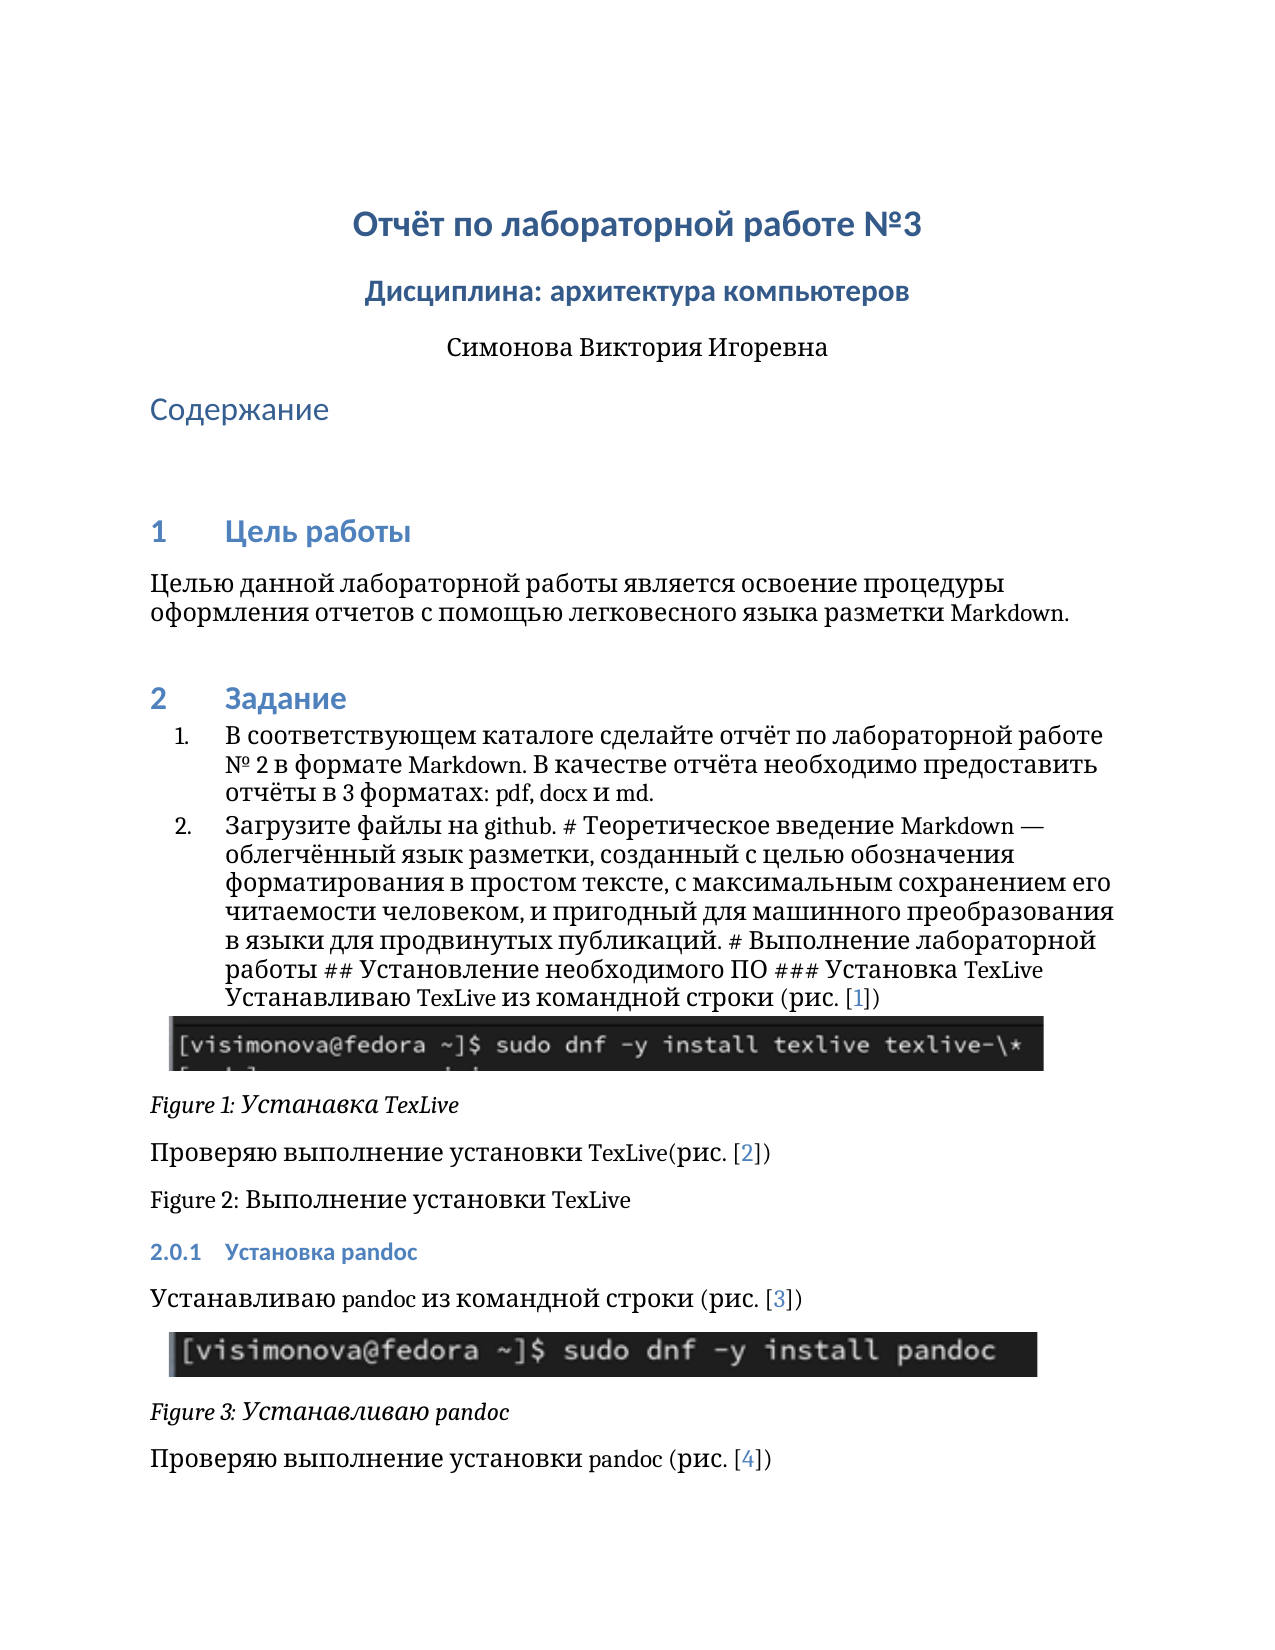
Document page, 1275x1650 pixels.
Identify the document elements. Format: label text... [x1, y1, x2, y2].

picture [168, 1016, 1044, 1071]
subtitle 1 Цель работы [150, 510, 1125, 551]
text Проверяю выполнение установки pandoc (рис. [4]) [150, 1445, 1125, 1474]
list В соответствующем каталоге сделайте отчёт по лабораторной работе № 2 в формате Markdown. В качестве отчёта необходимо предоставить отчёты в 3 форматах: pdf, docx и md. [175, 722, 1125, 808]
text Figure 3: Устанавливаю pandoc [150, 1397, 1125, 1426]
text Figure 1: Устанавка TexLive [150, 1091, 1125, 1120]
text Целью данной лабораторной работы является освоение процедуры оформления отчетов с помощью легковесного языка разметки Markdown. [150, 570, 1125, 627]
subtitle 2 Задание [150, 677, 1125, 718]
picture [168, 1332, 1038, 1377]
text Устанавливаю pandoc из командной строки (рис. [3]) [150, 1285, 1125, 1314]
subtitle Дисциплина: архитектура компьютеров [150, 271, 1125, 309]
text Проверяю выполнение установки TexLive(рис. [2]) [150, 1139, 1125, 1168]
text Figure 2: Выполнение установки TexLive [150, 1186, 1125, 1215]
subtitle 2.0.1 Установка pandoc [150, 1236, 1125, 1267]
list Загрузите файлы на github. # Теоретическое введение Markdown — облегчённый язык разметки, созданный с целью обозначения форматирования в простом тексте, с максимальным сохранением его читаемости человеком, и пригодный для машинного преобразования в языки для продвинутых публикаций. # Выполнение лабораторной работы ## Установление необходимого ПО ### Установка TexLive Устанавливаю TexLive из командной строки (рис. [1]) [175, 812, 1125, 1013]
title Отчёт по лабораторной работе №3 [150, 200, 1125, 246]
text Симонова Виктория Игоревна [150, 334, 1125, 363]
